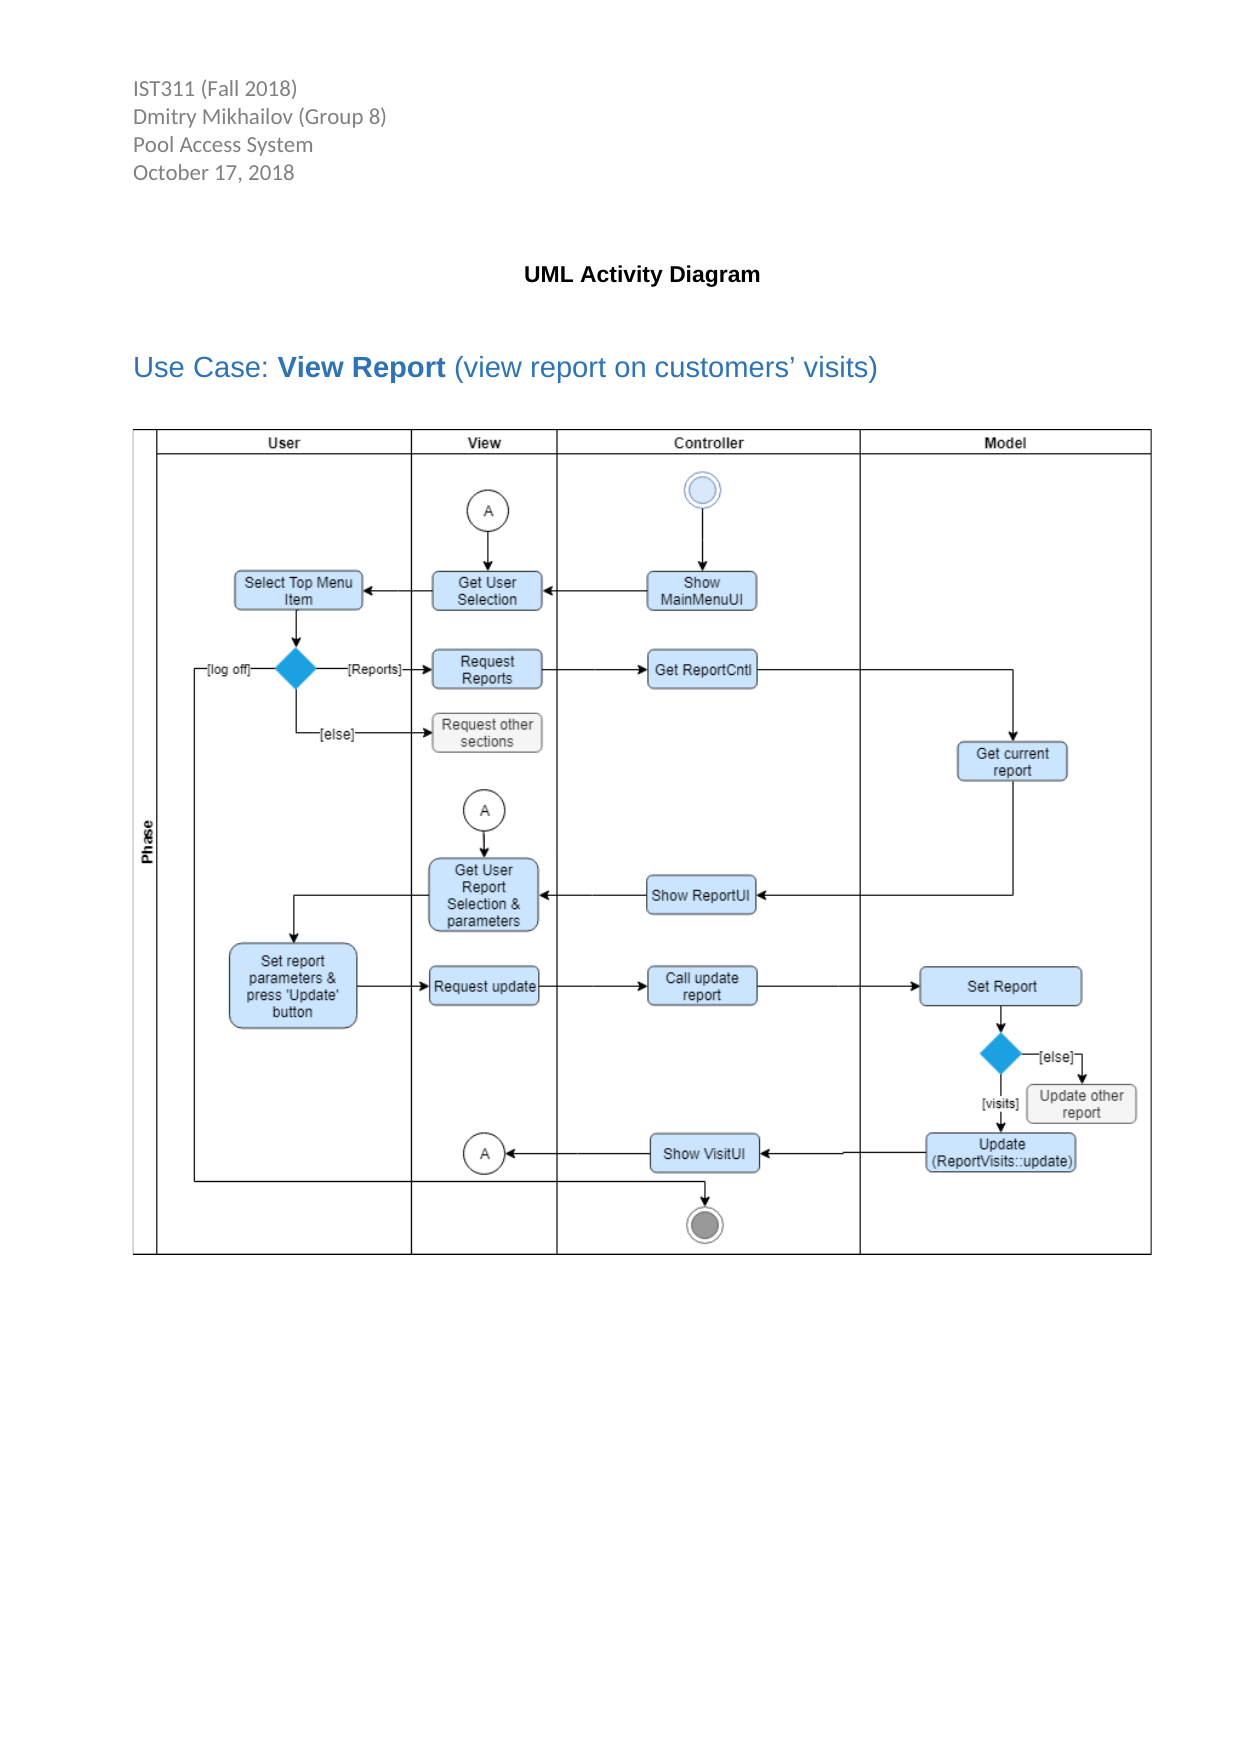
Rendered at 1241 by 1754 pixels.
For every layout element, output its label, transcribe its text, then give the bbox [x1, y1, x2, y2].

text UML Activity Diagram [133, 261, 1152, 287]
subtitle Use Case: View Report (view report on customers’ visits) [133, 350, 1152, 384]
picture [132, 429, 1152, 1255]
